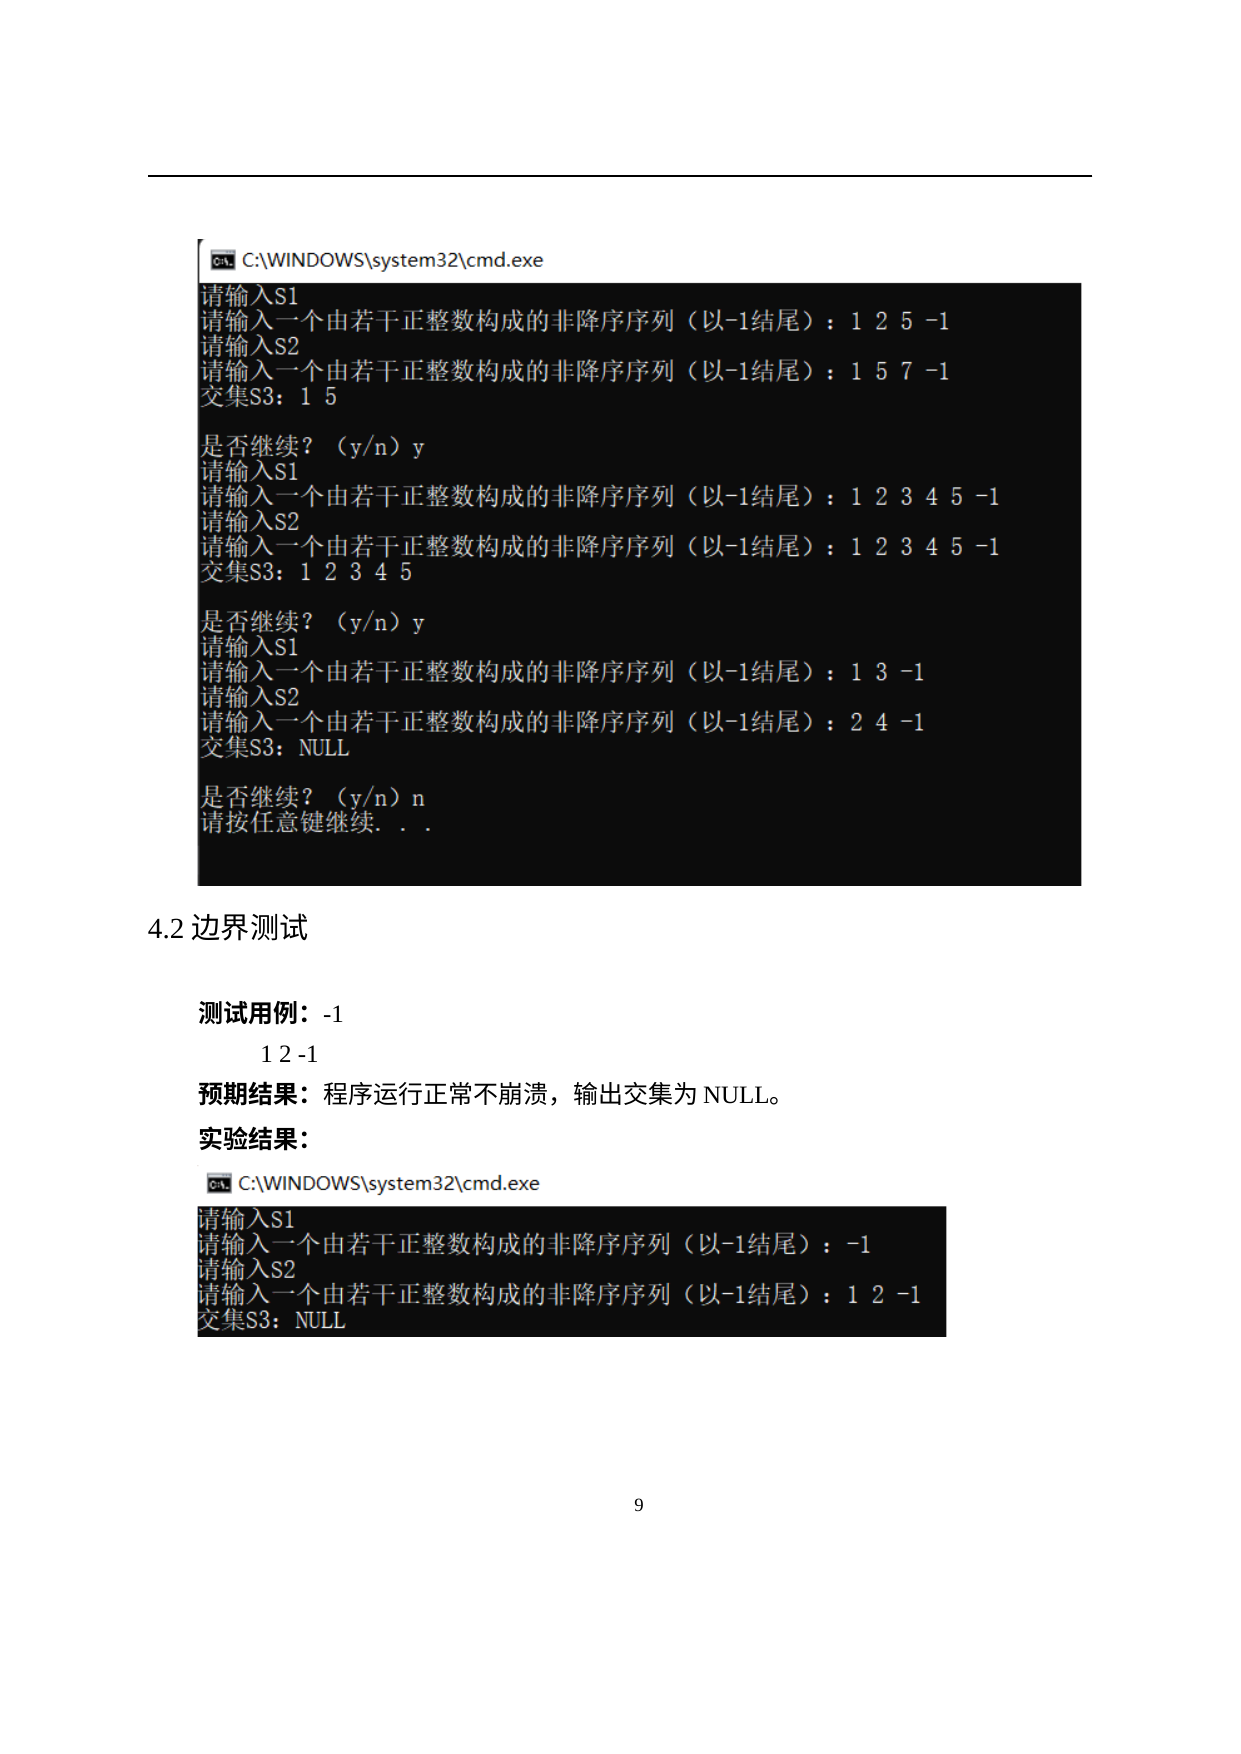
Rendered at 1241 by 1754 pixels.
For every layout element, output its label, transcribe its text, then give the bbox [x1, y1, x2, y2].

subtitle 4.2 边界测试 [148, 905, 1092, 947]
text 预期结果：程序运行正常不崩溃，输出交集为NULL。 [148, 1075, 1092, 1111]
text 实验结果： [148, 1120, 1092, 1156]
text 测试用例：-1 [148, 993, 1092, 1030]
picture [197, 1165, 947, 1337]
text 1 2 -1 [148, 1039, 1092, 1067]
picture [197, 239, 1082, 886]
